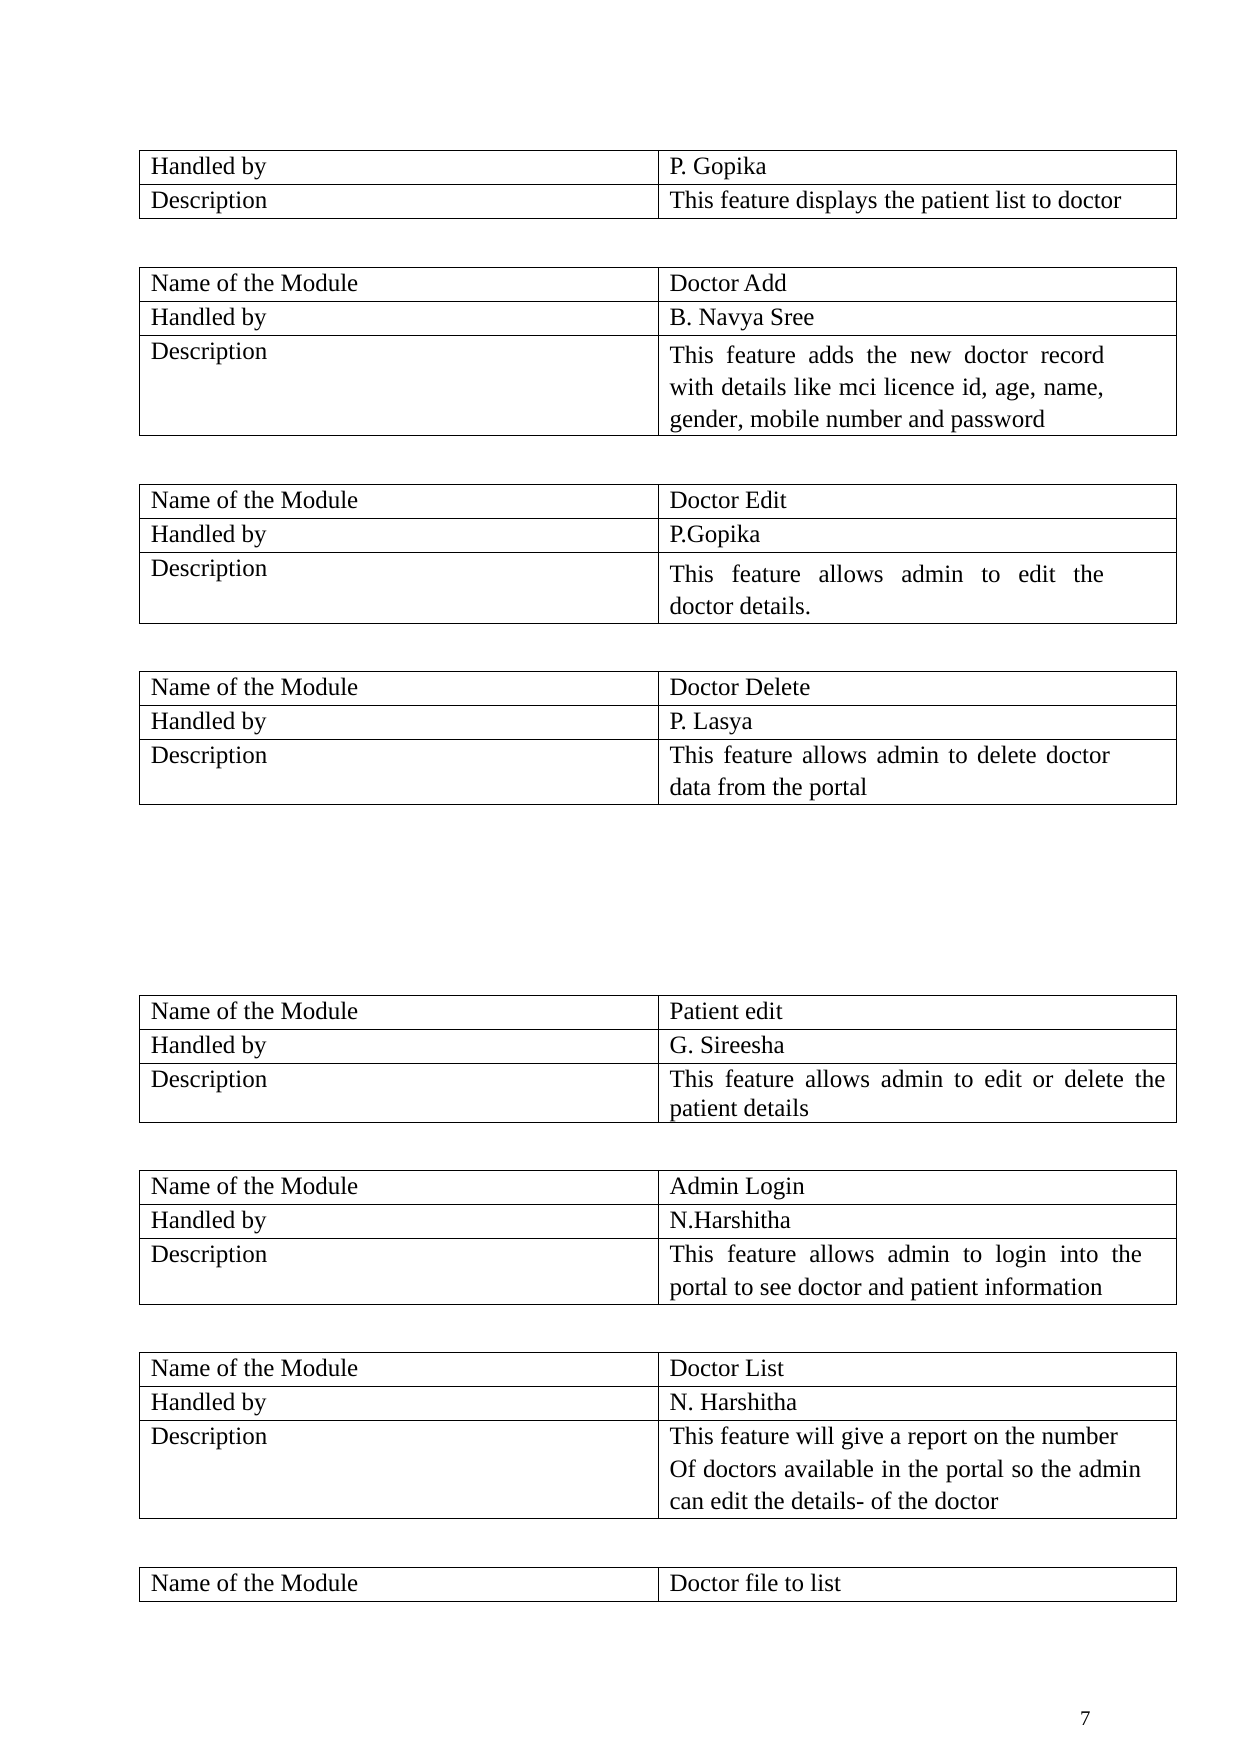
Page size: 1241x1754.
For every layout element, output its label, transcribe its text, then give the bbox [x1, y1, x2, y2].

table_cell Handled by [140, 302, 658, 335]
table_cell G. Sireesha [659, 1030, 1176, 1063]
table_cell Description [140, 553, 658, 622]
table_header Name of the Module [140, 1568, 658, 1601]
table_cell Description [140, 740, 658, 803]
table_cell This feature allows admin to edit or delete the patient details [659, 1064, 1176, 1122]
table_cell Handled by [140, 706, 658, 739]
table_cell Handled by [140, 519, 658, 552]
table_cell This feature allows admin to edit the doctor details. [659, 553, 1176, 622]
table_cell This feature adds the new doctor record with details like mci licence id, age, name, gender, mobile number and password [659, 336, 1176, 435]
table_header Doctor file to list [659, 1568, 1176, 1601]
table_cell Description [140, 1064, 658, 1122]
table_cell Handled by [140, 1387, 658, 1420]
table_header Name of the Module [140, 1353, 658, 1386]
table_cell P. Gopika [659, 151, 1176, 184]
table_header Doctor List [659, 1353, 1176, 1386]
table_header Patient edit [659, 996, 1176, 1029]
table_cell Handled by [140, 1205, 658, 1238]
table_header Admin Login [659, 1171, 1176, 1204]
table_cell N. Harshitha [659, 1387, 1176, 1420]
table_cell Description [140, 1421, 658, 1518]
table_cell P. Lasya [659, 706, 1176, 739]
table_header Name of the Module [140, 996, 658, 1029]
table_cell This feature allows admin to login into the portal to see doctor and patient information [659, 1239, 1176, 1303]
table_cell This feature allows admin to delete doctor data from the portal [659, 740, 1176, 803]
table_cell Description [140, 185, 658, 218]
table_header Name of the Module [140, 1171, 658, 1204]
table_cell Handled by [140, 151, 658, 184]
table_cell Handled by [140, 1030, 658, 1063]
table_header Name of the Module [140, 485, 658, 518]
table_cell Description [140, 336, 658, 435]
table_header Name of the Module [140, 672, 658, 705]
table_header Doctor Add [659, 268, 1176, 301]
table_header Name of the Module [140, 268, 658, 301]
table_cell P.Gopika [659, 519, 1176, 552]
table_cell This feature will give a report on the number Of doctors available in the portal so the admin can edit the details- of the doctor [659, 1421, 1176, 1518]
table_cell Description [140, 1239, 658, 1303]
table_header Doctor Delete [659, 672, 1176, 705]
table_cell This feature displays the patient list to doctor [659, 185, 1176, 218]
table_cell N.Harshitha [659, 1205, 1176, 1238]
table_header Doctor Edit [659, 485, 1176, 518]
table_cell B. Navya Sree [659, 302, 1176, 335]
